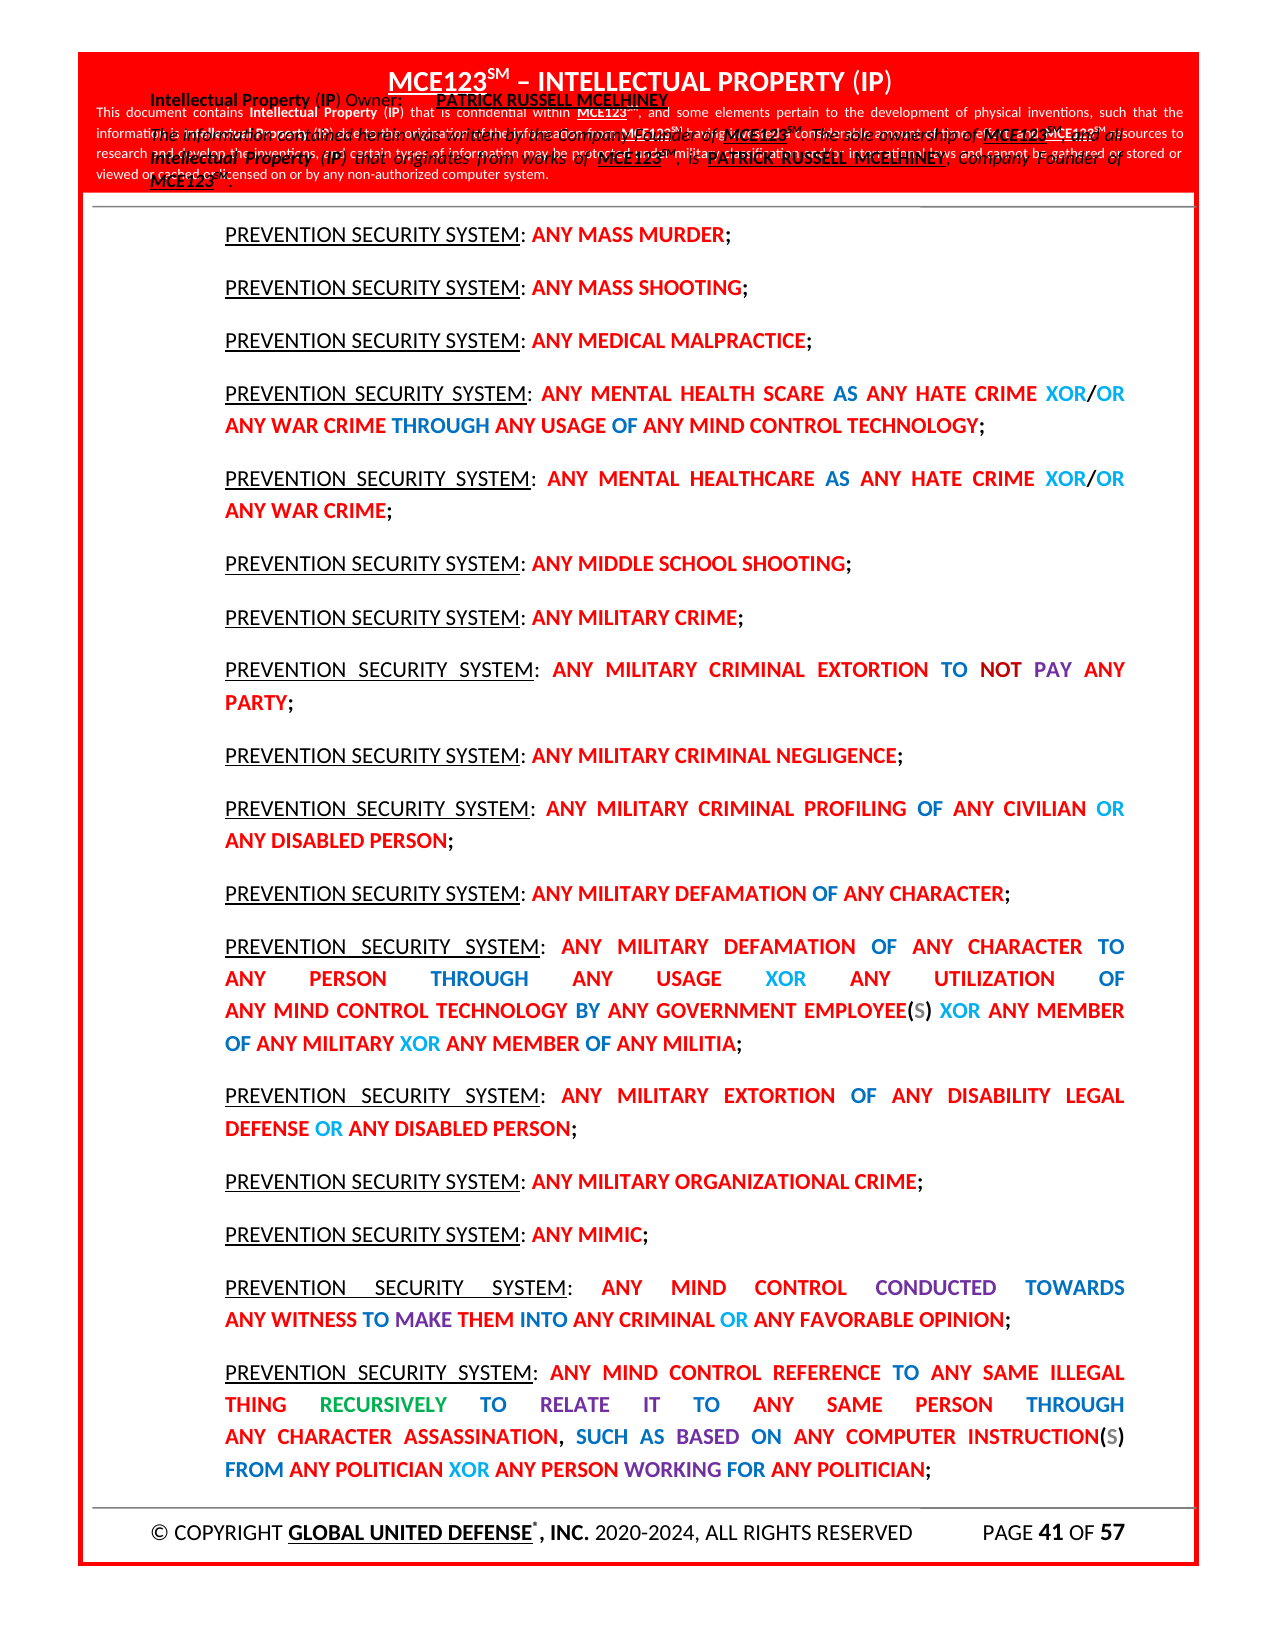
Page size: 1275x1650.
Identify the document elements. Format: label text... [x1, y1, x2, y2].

text PREVENTION SECURITY SYSTEM: ANY MASS SHOOTING; [225, 273, 1125, 301]
text PREVENTION SECURITY SYSTEM: ANY MILITARY DEFAMATION OF ANY CHARACTER TO ANY PERSON THROUGH ANY USAGE XOR ANY UTILIZATION OF ANY MIND CONTROL TECHNOLOGY BY ANY GOVERNMENT EMPLOYEE(S) XOR ANY MEMBER OF ANY MILITARY XOR ANY MEMBER OF ANY MILITIA; [225, 932, 1125, 1057]
text PREVENTION SECURITY SYSTEM: ANY MILITARY EXTORTION OF ANY DISABILITY LEGAL DEFENSE OR ANY DISABLED PERSON; [225, 1082, 1125, 1142]
text PREVENTION SECURITY SYSTEM: ANY MILITARY CRIME; [225, 603, 1125, 631]
text PREVENTION SECURITY SYSTEM: ANY MILITARY CRIMINAL PROFILING OF ANY CIVILIAN OR ANY DISABLED PERSON; [225, 794, 1125, 854]
text PREVENTION SECURITY SYSTEM: ANY MILITARY CRIMINAL EXTORTION TO NOT PAY ANY PARTY; [225, 656, 1125, 716]
text PREVENTION SECURITY SYSTEM: ANY MIMIC; [225, 1220, 1125, 1248]
text PREVENTION SECURITY SYSTEM: ANY MEDICAL MALPRACTICE; [225, 326, 1125, 354]
text PREVENTION SECURITY SYSTEM: ANY MILITARY DEFAMATION OF ANY CHARACTER; [225, 879, 1125, 907]
text PREVENTION SECURITY SYSTEM: ANY MIDDLE SCHOOL SHOOTING; [225, 549, 1125, 578]
text PREVENTION SECURITY SYSTEM: ANY MILITARY ORGANIZATIONAL CRIME; [225, 1167, 1125, 1195]
text PREVENTION SECURITY SYSTEM: ANY MENTAL HEALTHCARE AS ANY HATE CRIME XOR/OR ANY WAR CRIME; [225, 464, 1125, 524]
text PREVENTION SECURITY SYSTEM: ANY MASS MURDER; [225, 220, 1125, 248]
text PREVENTION SECURITY SYSTEM: ANY MENTAL HEALTH SCARE AS ANY HATE CRIME XOR/OR ANY WAR CRIME THROUGH ANY USAGE OF ANY MIND CONTROL TECHNOLOGY; [225, 379, 1125, 439]
text PREVENTION SECURITY SYSTEM: ANY MILITARY CRIMINAL NEGLIGENCE; [225, 741, 1125, 769]
text PREVENTION SECURITY SYSTEM: ANY MIND CONTROL REFERENCE TO ANY SAME ILLEGAL THING RECURSIVELY TO RELATE IT TO ANY SAME PERSON THROUGH ANY CHARACTER ASSASSINATION, SUCH AS BASED ON ANY COMPUTER INSTRUCTION(S) FROM ANY POLITICIAN XOR ANY PERSON WORKING FOR ANY POLITICIAN; [225, 1358, 1125, 1483]
text PREVENTION SECURITY SYSTEM: ANY MIND CONTROL CONDUCTED TOWARDS ANY WITNESS TO MAKE THEM INTO ANY CRIMINAL OR ANY FAVORABLE OPINION; [225, 1273, 1125, 1333]
